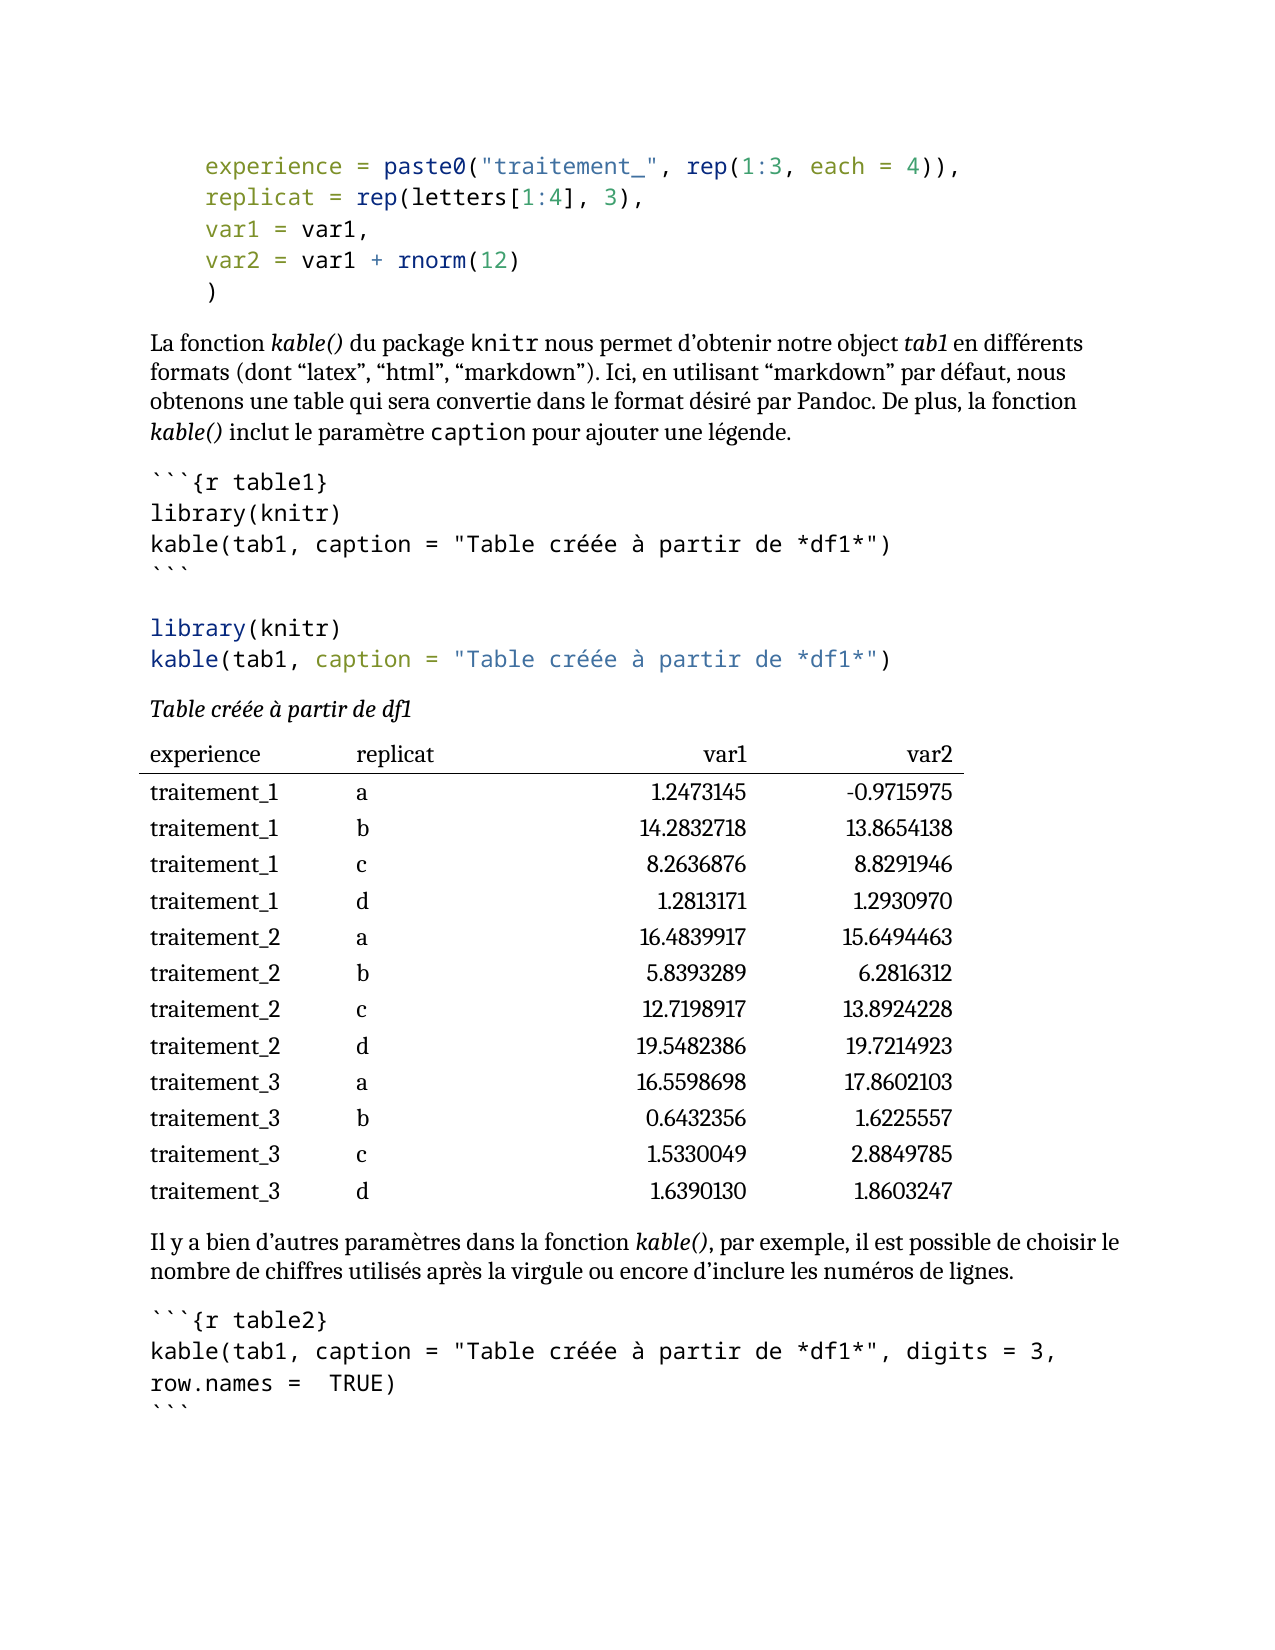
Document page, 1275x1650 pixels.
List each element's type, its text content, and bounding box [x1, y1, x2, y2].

text Table créée à partir de df1 [150, 695, 1125, 724]
table_header replicat [345, 736, 551, 772]
table_cell a [345, 1064, 551, 1100]
table_cell b [345, 1100, 551, 1137]
table_cell a [345, 774, 551, 810]
table_cell 16.5598698 [551, 1064, 757, 1100]
table_cell traitement_3 [139, 1064, 345, 1100]
table_cell traitement_1 [139, 883, 345, 919]
table_cell traitement_2 [139, 955, 345, 992]
table_cell 6.2816312 [758, 955, 964, 992]
table_cell d [345, 883, 551, 919]
table_header var2 [758, 736, 964, 772]
table_cell traitement_3 [139, 1173, 345, 1209]
table_cell traitement_1 [139, 847, 345, 883]
table_cell 16.4839917 [551, 919, 757, 955]
table_cell 2.8849785 [758, 1137, 964, 1173]
table_cell c [345, 992, 551, 1028]
table_cell d [345, 1173, 551, 1209]
text Il y a bien d’autres paramètres dans la fonction kable(), par exemple, il est possible de choisir le nombre de chiffres utilisés après la virgule ou encore d’inclure les numéros de lignes. [150, 1228, 1125, 1285]
table_cell traitement_2 [139, 992, 345, 1028]
table_cell 1.5330049 [551, 1137, 757, 1173]
table_cell 0.6432356 [551, 1100, 757, 1137]
text library(knitr) kable(tab1, caption = "Table créée à partir de *df1*") [150, 612, 1125, 674]
text ```{r table2} kable(tab1, caption = "Table créée à partir de *df1*", digits = 3, row.names = TRUE) ``` [150, 1304, 1125, 1429]
table_cell 1.6225557 [758, 1100, 964, 1137]
table_cell 13.8654138 [758, 810, 964, 847]
table_header experience [139, 736, 345, 772]
table_cell c [345, 847, 551, 883]
table_cell 1.2473145 [551, 774, 757, 810]
table_cell 5.8393289 [551, 955, 757, 992]
table_cell b [345, 810, 551, 847]
table_cell 12.7198917 [551, 992, 757, 1028]
table_cell b [345, 955, 551, 992]
table_cell 1.8603247 [758, 1173, 964, 1209]
table_cell 14.2832718 [551, 810, 757, 847]
table_cell traitement_2 [139, 1028, 345, 1064]
table_cell traitement_2 [139, 919, 345, 955]
table_cell a [345, 919, 551, 955]
table_cell traitement_1 [139, 774, 345, 810]
table_cell 8.2636876 [551, 847, 757, 883]
table_cell c [345, 1137, 551, 1173]
table_cell 8.8291946 [758, 847, 964, 883]
table_cell 1.6390130 [551, 1173, 757, 1209]
table_cell traitement_3 [139, 1137, 345, 1173]
table_cell 1.2930970 [758, 883, 964, 919]
text ```{r table1} library(knitr) kable(tab1, caption = "Table créée à partir de *df1*") ``` [150, 466, 1125, 591]
table_cell 17.8602103 [758, 1064, 964, 1100]
table_cell 19.7214923 [758, 1028, 964, 1064]
table_cell 15.6494463 [758, 919, 964, 955]
table_cell traitement_3 [139, 1100, 345, 1137]
table_cell d [345, 1028, 551, 1064]
table_cell traitement_1 [139, 810, 345, 847]
table_cell -0.9715975 [758, 774, 964, 810]
table_cell 1.2813171 [551, 883, 757, 919]
table_cell 13.8924228 [758, 992, 964, 1028]
table_header var1 [551, 736, 757, 772]
table_cell 19.5482386 [551, 1028, 757, 1064]
